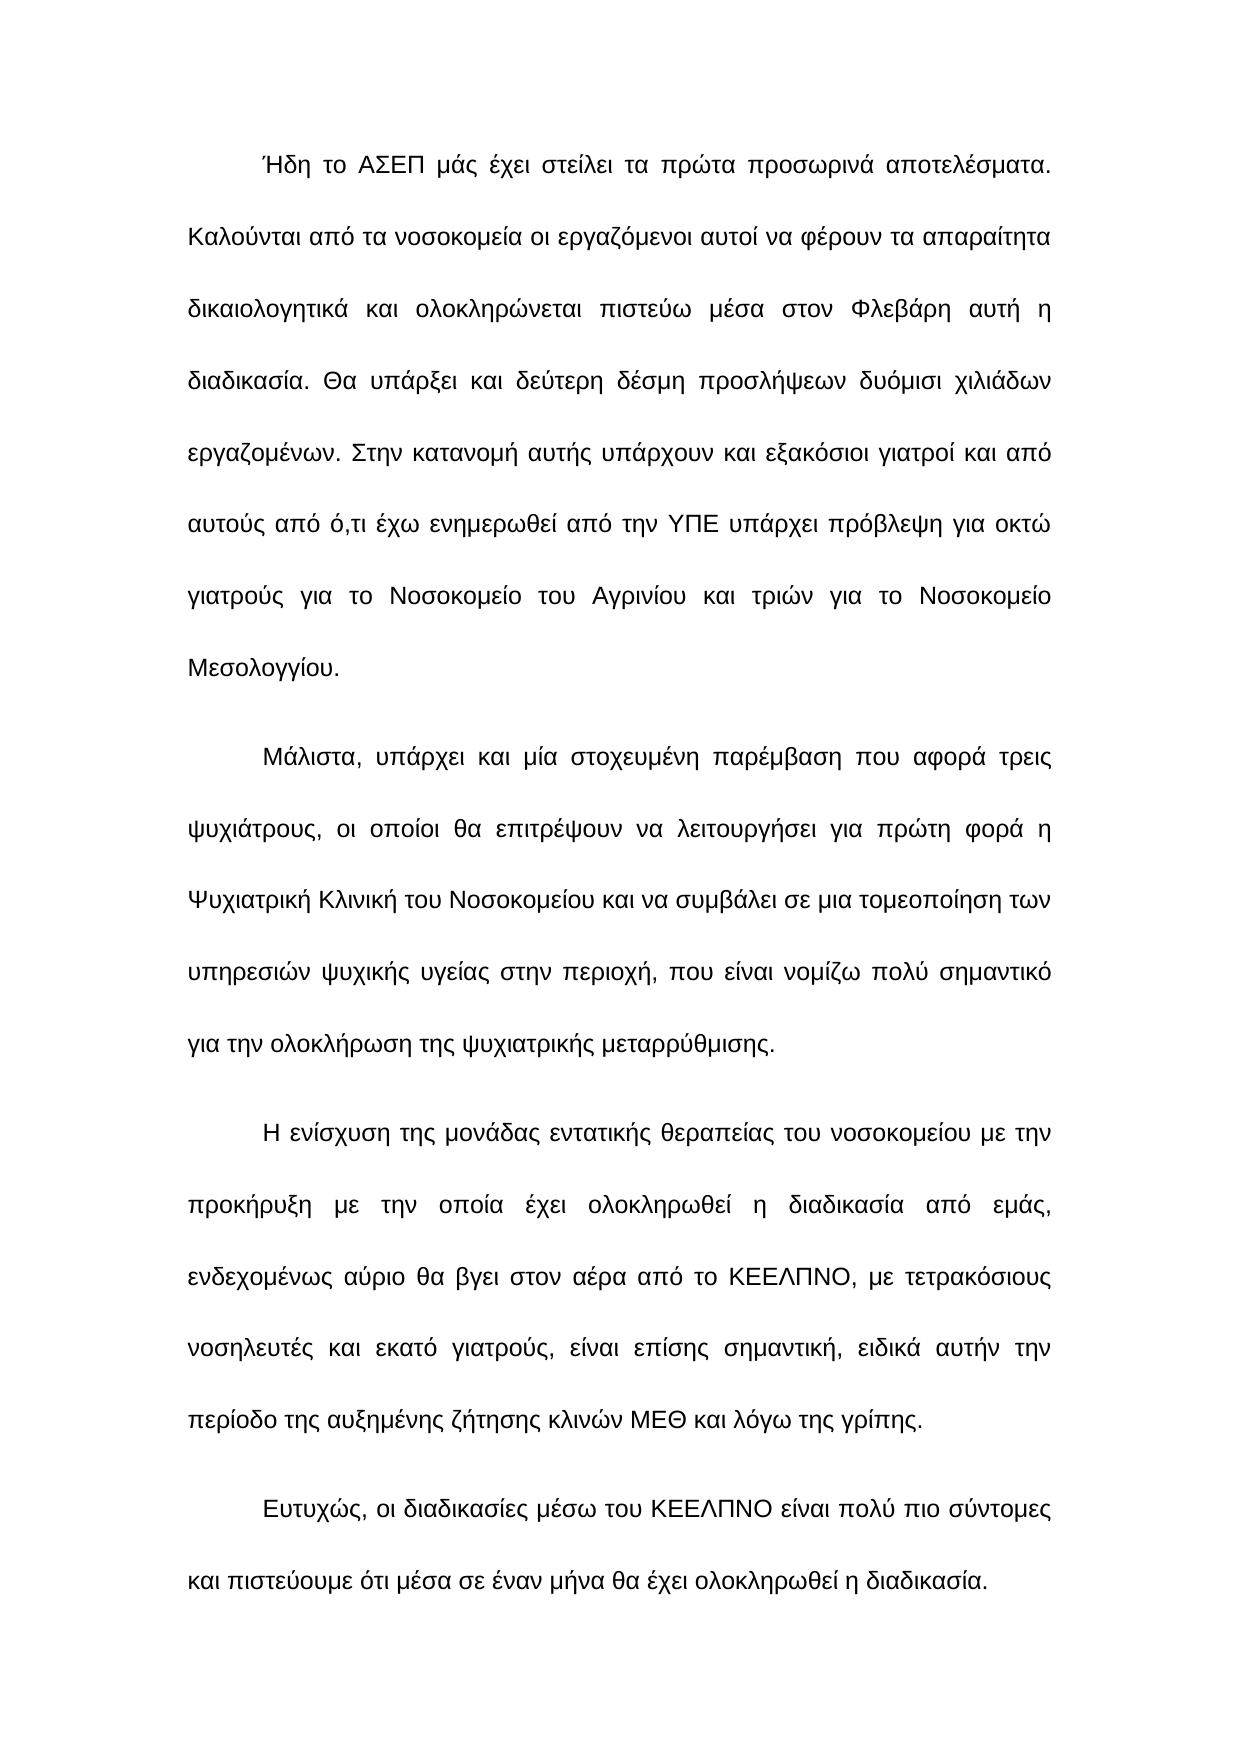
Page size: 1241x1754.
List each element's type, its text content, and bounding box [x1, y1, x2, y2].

text Μάλιστα, υπάρχει και μία στοχευμένη παρέμβαση που αφορά τρεις ψυχιάτρους, οι οποίοι θα επιτρέψουν να λειτουργήσει για πρώτη φορά η Ψυχιατρική Κλινική του Νοσοκομείου και να συμβάλει σε μια τομεοποίηση των υπηρεσιών ψυχικής υγείας στην περιοχή, που είναι νομίζω πολύ σημαντικό για την ολοκλήρωση της ψυχιατρικής μεταρρύθμισης. [187, 742, 1053, 1058]
text Ευτυχώς, οι διαδικασίες μέσω του ΚΕΕΛΠΝΟ είναι πολύ πιο σύντομες και πιστεύουμε ότι μέσα σε έναν μήνα θα έχει ολοκληρωθεί η διαδικασία. [187, 1494, 1053, 1594]
text Η ενίσχυση της μονάδας εντατικής θεραπείας του νοσοκομείου με την προκήρυξη με την οποία έχει ολοκληρωθεί η διαδικασία από εμάς, ενδεχομένως αύριο θα βγει στον αέρα από το ΚΕΕΛΠΝΟ, με τετρακόσιους νοσηλευτές και εκατό γιατρούς, είναι επίσης σημαντική, ειδικά αυτήν την περίοδο της αυξημένης ζήτησης κλινών ΜΕΘ και λόγω της γρίπης. [187, 1118, 1053, 1434]
text Ήδη το ΑΣΕΠ μάς έχει στείλει τα πρώτα προσωρινά αποτελέσματα. Καλούνται από τα νοσοκομεία οι εργαζόμενοι αυτοί να φέρουν τα απαραίτητα δικαιολογητικά και ολοκληρώνεται πιστεύω μέσα στον Φλεβάρη αυτή η διαδικασία. Θα υπάρξει και δεύτερη δέσμη προσλήψεων δυόμισι χιλιάδων εργαζομένων. Στην κατανομή αυτής υπάρχουν και εξακόσιοι γιατροί και από αυτούς από ό,τι έχω ενημερωθεί από την ΥΠΕ υπάρχει πρόβλεψη για οκτώ γιατρούς για το Νοσοκομείο του Αγρινίου και τριών για το Νοσοκομείο Μεσολογγίου. [187, 150, 1053, 682]
